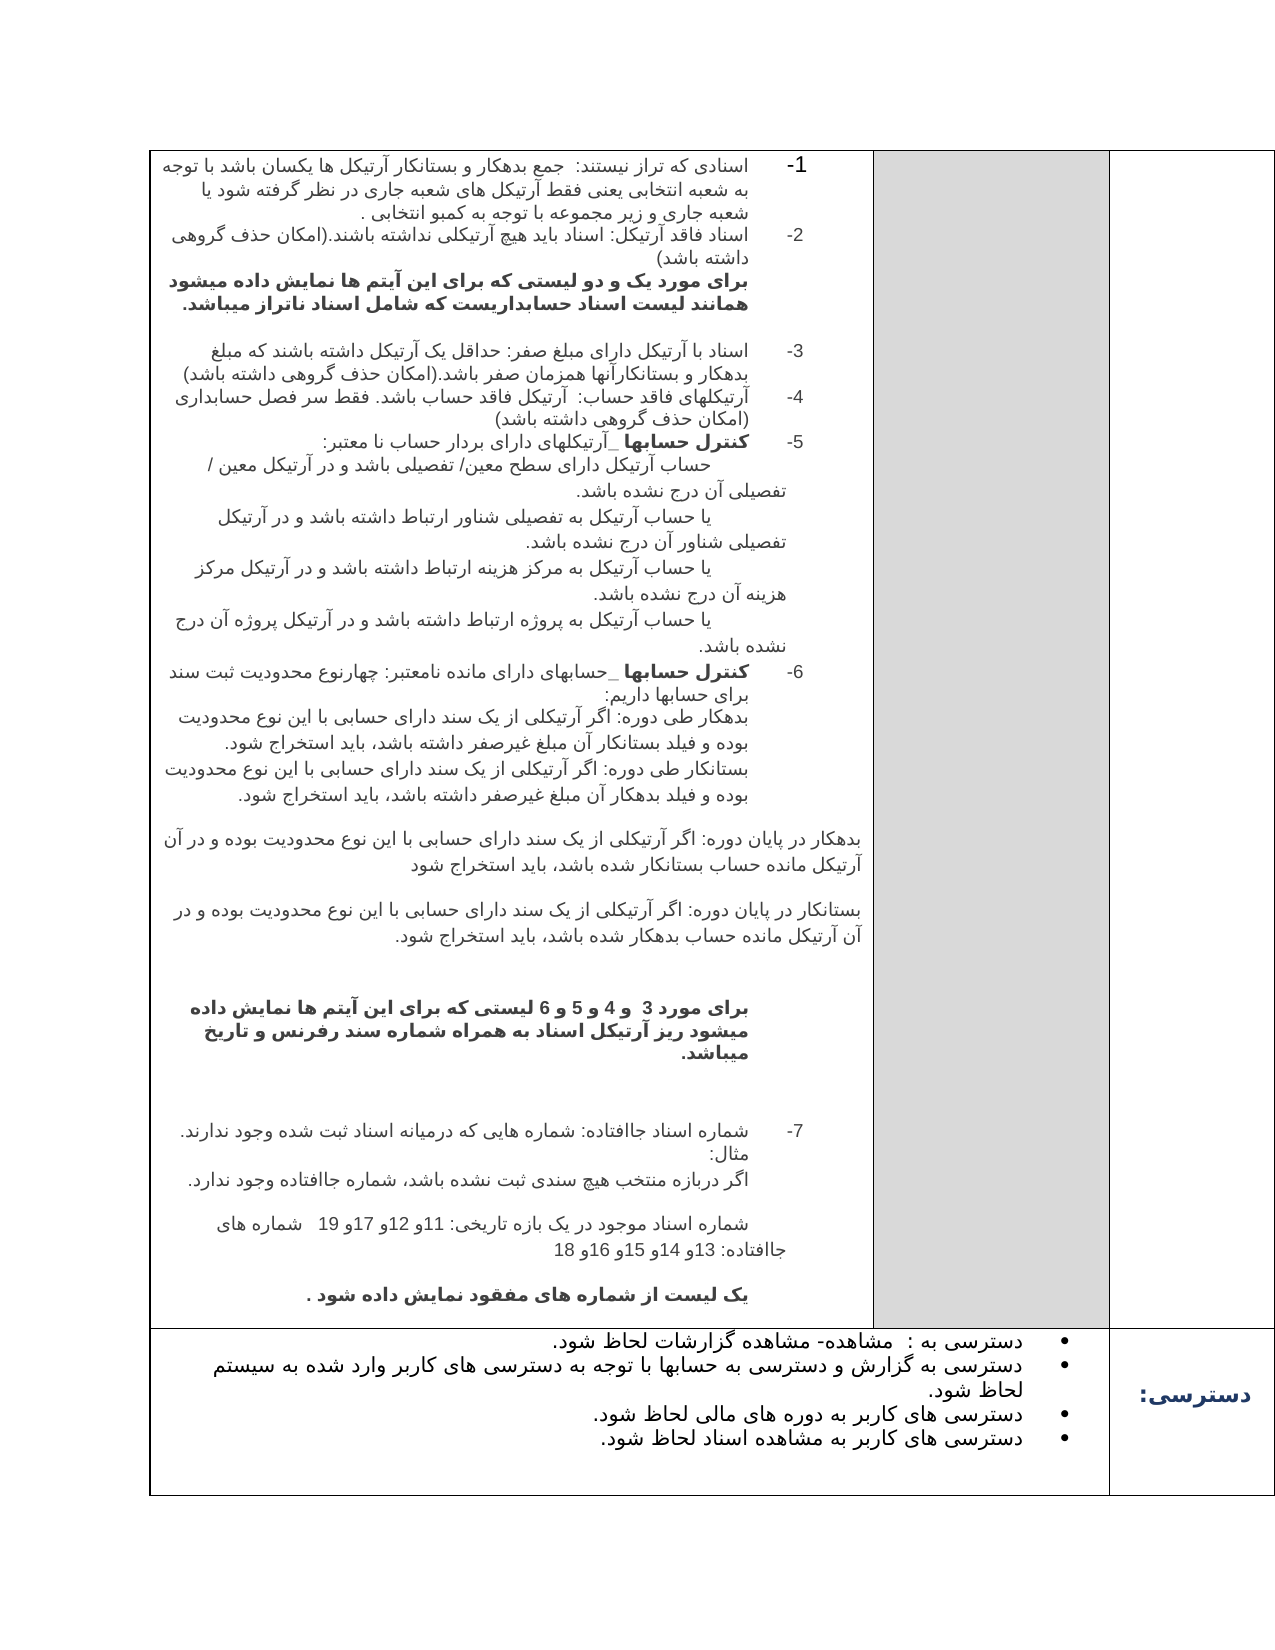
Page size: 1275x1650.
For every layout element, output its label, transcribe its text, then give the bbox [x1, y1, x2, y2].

table_cell دسترسی: [1110, 1329, 1274, 1495]
table_cell [874, 151, 1109, 1328]
table_cell دسترسی به : مشاهده- مشاهده گزارشات لحاظ شود. دسترسی به گزارش و دسترسی به حسابها با توجه به دسترسی های کاربر وارد شده به سیستم لحاظ شود. دسترسی های کاربر به دوره های مالی لحاظ شود. دسترسی های کاربر به مشاهده اسناد لحاظ شود. [151, 1329, 1109, 1495]
table_cell اسنادی که تراز نیستند: جمع بدهکار و بستانکار آرتیکل ها یکسان باشد با توجه به شعبه انتخابی یعنی فقط آرتیکل های شعبه جاری در نظر گرفته شود یا شعبه جاری و زیر مجموعه با توجه به کمبو انتخابی . اسناد فاقد آرتیکل: اسناد باید هیچ آرتیکلی نداشته باشند.(امکان حذف گروهی داشته باشد) برای مورد یک و دو لیستی که برای این آیتم ها نمایش داده میشود همانند لیست اسناد حسابداریست که شامل اسناد ناتراز میباشد. اسناد با آرتیکل دارای مبلغ صفر: حداقل یک آرتیکل داشته باشند که مبلغ بدهکار و بستانکارآنها همزمان صفر باشد.(امکان حذف گروهی داشته باشد) آرتیکلهای فاقد حساب: آرتیکل فاقد حساب باشد. فقط سر فصل حسابداری (امکان حذف گروهی داشته باشد) کنترل حسابها _آرتیکلهای دارای بردار حساب نا معتبر: حساب آرتیکل دارای سطح معین/ تفصیلی باشد و در آرتیکل معین / تفصیلی آن درج نشده باشد. یا حساب آرتیکل به تفصیلی شناور ارتباط داشته باشد و در آرتیکل تفصیلی شناور آن درج نشده باشد. یا حساب آرتیکل به مرکز هزینه ارتباط داشته باشد و در آرتیکل مرکز هزینه آن درج نشده باشد. یا حساب آرتیکل به پروژه ارتباط داشته باشد و در آرتیکل پروژه آن درج نشده باشد. کنترل حسابها _حسابهای دارای مانده نامعتبر: چهارنوع محدودیت ثبت سند برای حسابها داریم: بدهکار طی دوره: اگر آرتیکلی از یک سند دارای حسابی با این نوع محدودیت بوده و فیلد بستانکار آن مبلغ غیرصفر داشته باشد، باید استخراج شود. بستانکار طی دوره: اگر آرتیکلی از یک سند دارای حسابی با این نوع محدودیت بوده و فیلد بدهکار آن مبلغ غیرصفر داشته باشد، باید استخراج شود. بدهکار در پایان دوره: اگر آرتیکلی از یک سند دارای حسابی با این نوع محدودیت بوده و در آن آرتیکل مانده حساب بستانکار شده باشد، باید استخراج شود بستانکار در پایان دوره: اگر آرتیکلی از یک سند دارای حسابی با این نوع محدودیت بوده و در آن آرتیکل مانده حساب بدهکار شده باشد، باید استخراج شود. برای مورد 3 و 4 و 5 و 6 لیستی که برای این آیتم ها نمایش داده میشود ریز آرتیکل اسناد به همراه شماره سند رفرنس و تاریخ میباشد. شماره اسناد جاافتاده: شماره هایی که درمیانه اسناد ثبت شده وجود ندارند. مثال: اگر دربازه منتخب هیچ سندی ثبت نشده باشد، شماره جاافتاده وجود ندارد. شماره اسناد موجود در یک بازه تاریخی: 11و 12و 17و 19 شماره های جاافتاده: 13و 14و 15و 16و 18 یک لیست از شماره های مفقود نمایش داده شود . [151, 151, 873, 1328]
